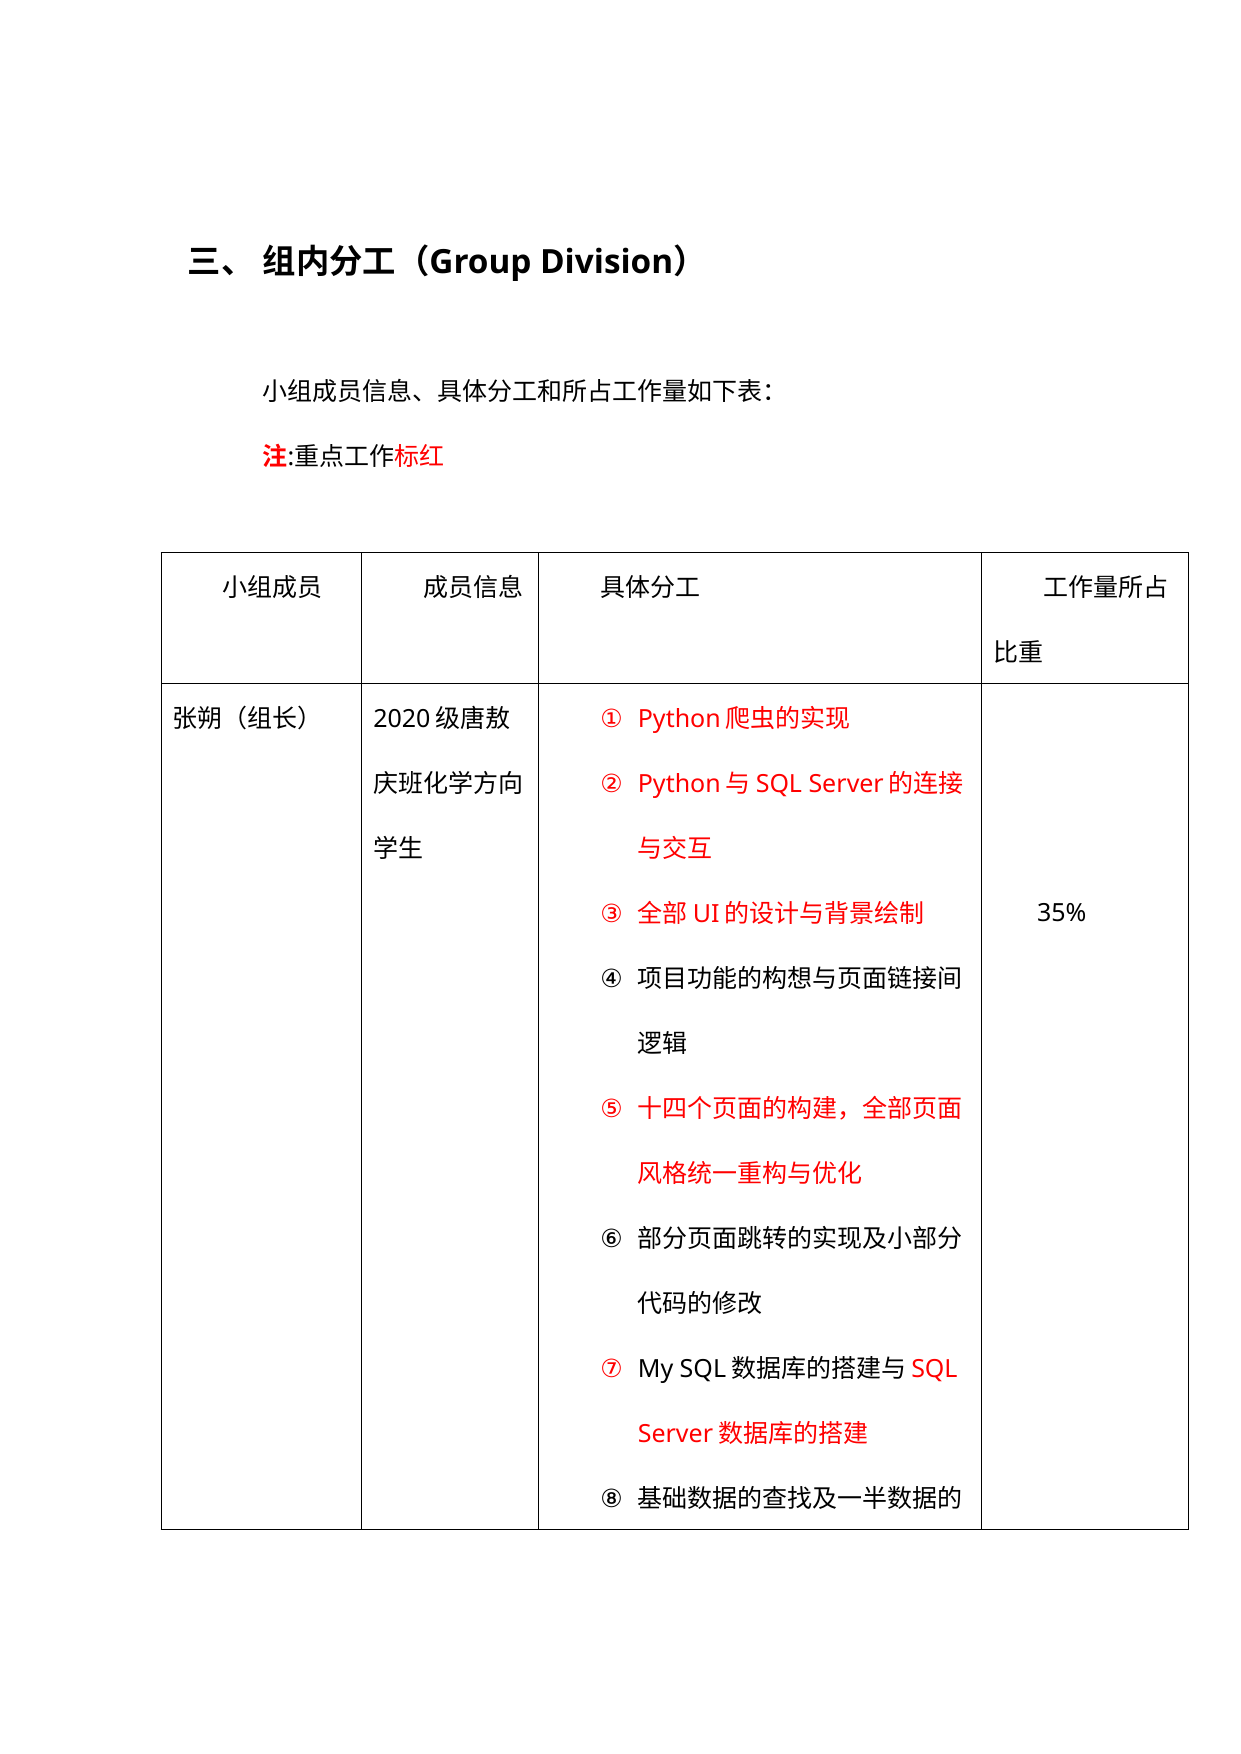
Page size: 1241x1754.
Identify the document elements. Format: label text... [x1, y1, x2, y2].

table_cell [539, 684, 981, 1529]
table_cell 张朔（组长） [162, 684, 361, 1529]
list 注:重点工作标红 [262, 422, 1053, 487]
table_header 成员信息 [362, 553, 538, 683]
table_cell 35% [982, 684, 1188, 1529]
list 组内分工（Group Division） [187, 227, 1053, 292]
table_header 具体分工 [539, 553, 981, 683]
table_header 小组成员 [162, 553, 361, 683]
table_cell 2020级唐敖庆班化学方向学生 [362, 684, 538, 1529]
list 小组成员信息、具体分工和所占工作量如下表： [262, 357, 1053, 422]
table_header 工作量所占比重 [982, 553, 1188, 683]
